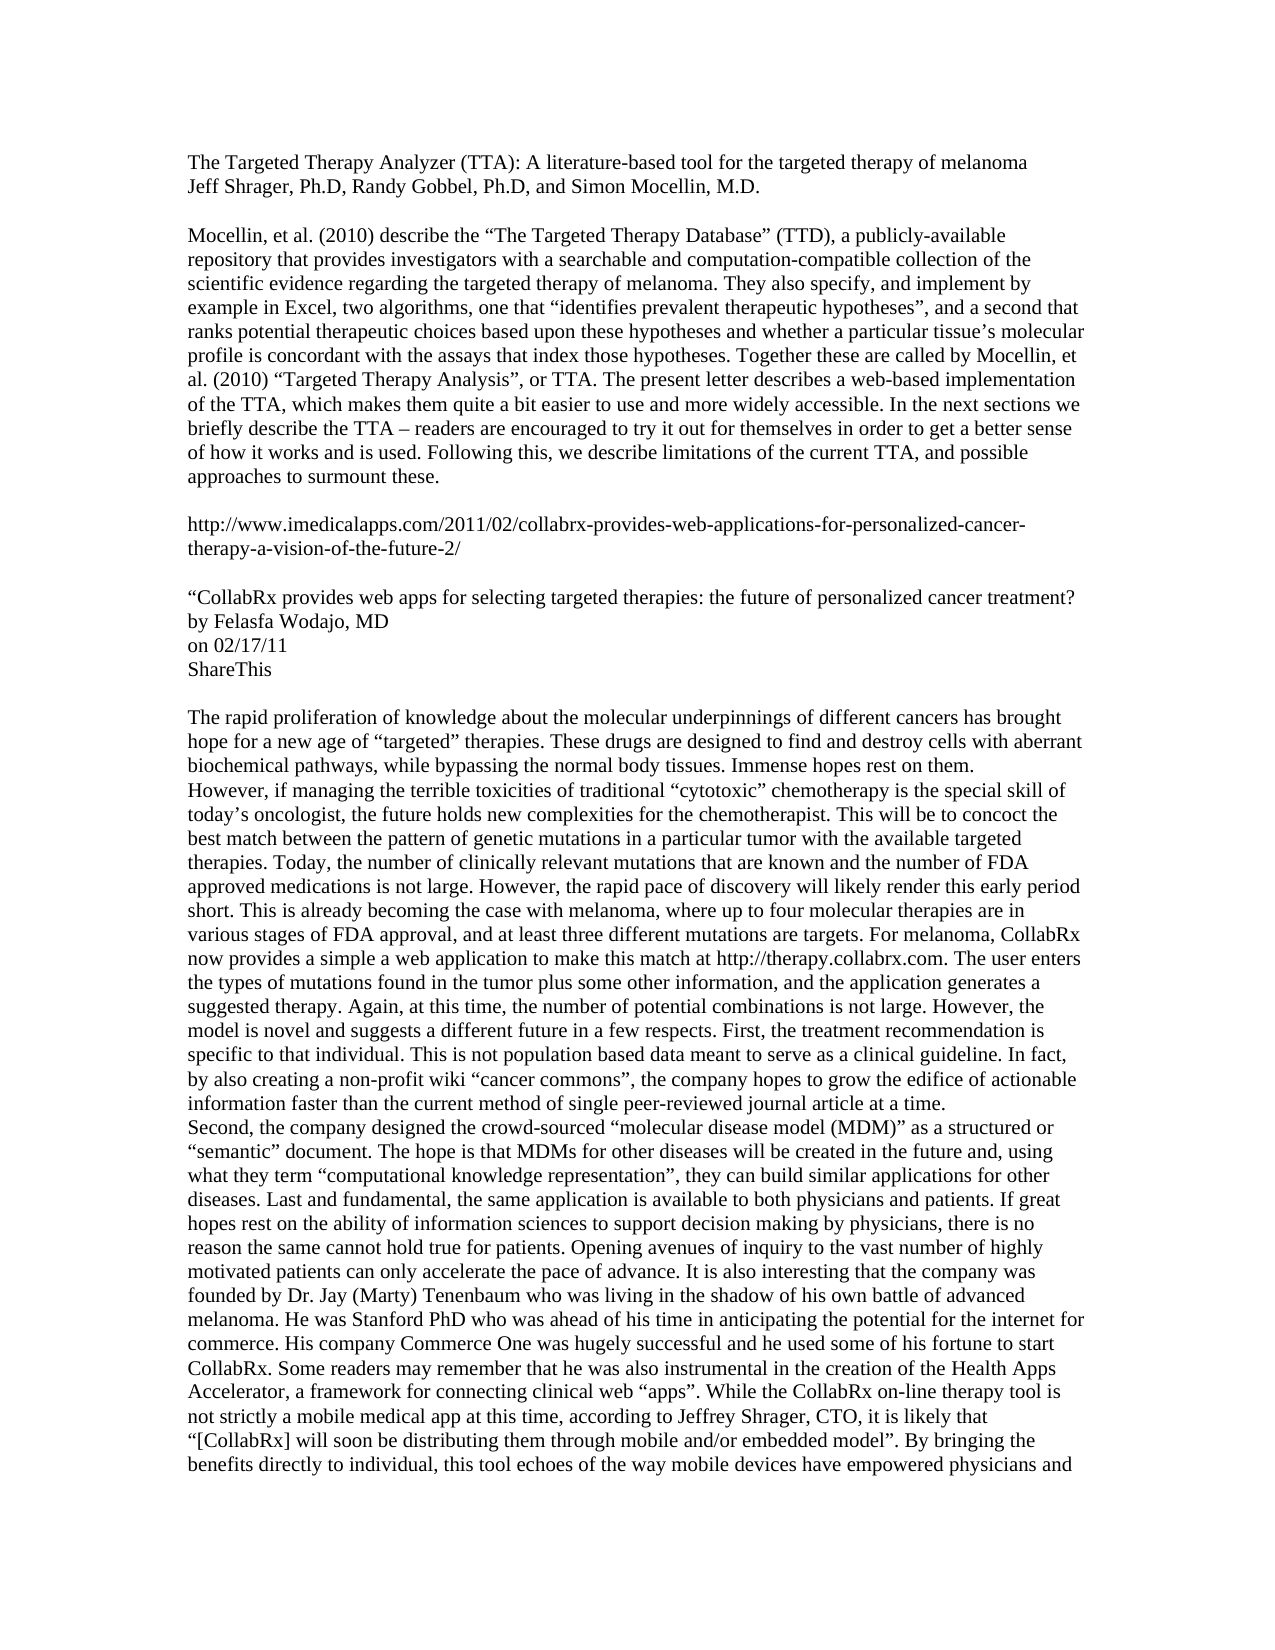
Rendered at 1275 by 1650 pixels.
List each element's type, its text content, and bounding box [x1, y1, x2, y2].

text ShareThis [187, 657, 1087, 681]
subtitle http://www.imedicalapps.com/2011/02/collabrx-provides-web-applications-for-personalized-cancer-therapy-a-vision-of-the-future-2/ [187, 512, 1087, 560]
text However, if managing the terrible toxicities of traditional “cytotoxic” chemotherapy is the special skill of today’s oncologist, the future holds new complexities for the chemotherapist. This will be to concoct the best match between the pattern of genetic mutations in a particular tumor with the available targeted therapies. Today, the number of clinically relevant mutations that are known and the number of FDA approved medications is not large. However, the rapid pace of discovery will likely render this early period short. This is already becoming the case with melanoma, where up to four molecular therapies are in various stages of FDA approval, and at least three different mutations are targets. For melanoma, CollabRx now provides a simple a web application to make this match at http://therapy.collabrx.com. The user enters the types of mutations found in the tumor plus some other information, and the application generates a suggested therapy. Again, at this time, the number of potential combinations is not large. However, the model is novel and suggests a different future in a few respects. First, the treatment recommendation is specific to that individual. This is not population based data meant to serve as a clinical guideline. In fact, by also creating a non-profit wiki “cancer commons”, the company hopes to grow the edifice of actionable information faster than the current method of single peer-reviewed journal article at a time. [187, 778, 1087, 1114]
text by Felasfa Wodajo, MD [187, 609, 1087, 633]
subtitle “CollabRx provides web apps for selecting targeted therapies: the future of personalized cancer treatment? [187, 585, 1087, 609]
subtitle Mocellin, et al. (2010) describe the “The Targeted Therapy Database” (TTD), a publicly-available repository that provides investigators with a searchable and computation-compatible collection of the scientific evidence regarding the targeted therapy of melanoma. They also specify, and implement by example in Excel, two algorithms, one that “identifies prevalent therapeutic hypotheses”, and a second that ranks potential therapeutic choices based upon these hypotheses and whether a particular tissue’s molecular profile is concordant with the assays that index those hypotheses. Together these are called by Mocellin, et al. (2010) “Targeted Therapy Analysis”, or TTA. The present letter describes a web-based implementation of the TTA, which makes them quite a bit easier to use and more widely accessible. In the next sections we briefly describe the TTA – readers are encouraged to try it out for themselves in order to get a better sense of how it works and is used. Following this, we describe limitations of the current TTA, and possible approaches to surmount these. [187, 223, 1087, 488]
subtitle Jeff Shrager, Ph.D, Randy Gobbel, Ph.D, and Simon Mocellin, M.D. [187, 174, 1087, 198]
text on 02/17/11 [187, 633, 1087, 657]
subtitle The Targeted Therapy Analyzer (TTA): A literature-based tool for the targeted therapy of melanoma [187, 150, 1087, 174]
text The rapid proliferation of knowledge about the molecular underpinnings of different cancers has brought hope for a new age of “targeted” therapies. These drugs are designed to find and destroy cells with aberrant biochemical pathways, while bypassing the normal body tissues. Immense hopes rest on them. [187, 705, 1087, 777]
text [187, 1115, 1087, 1476]
